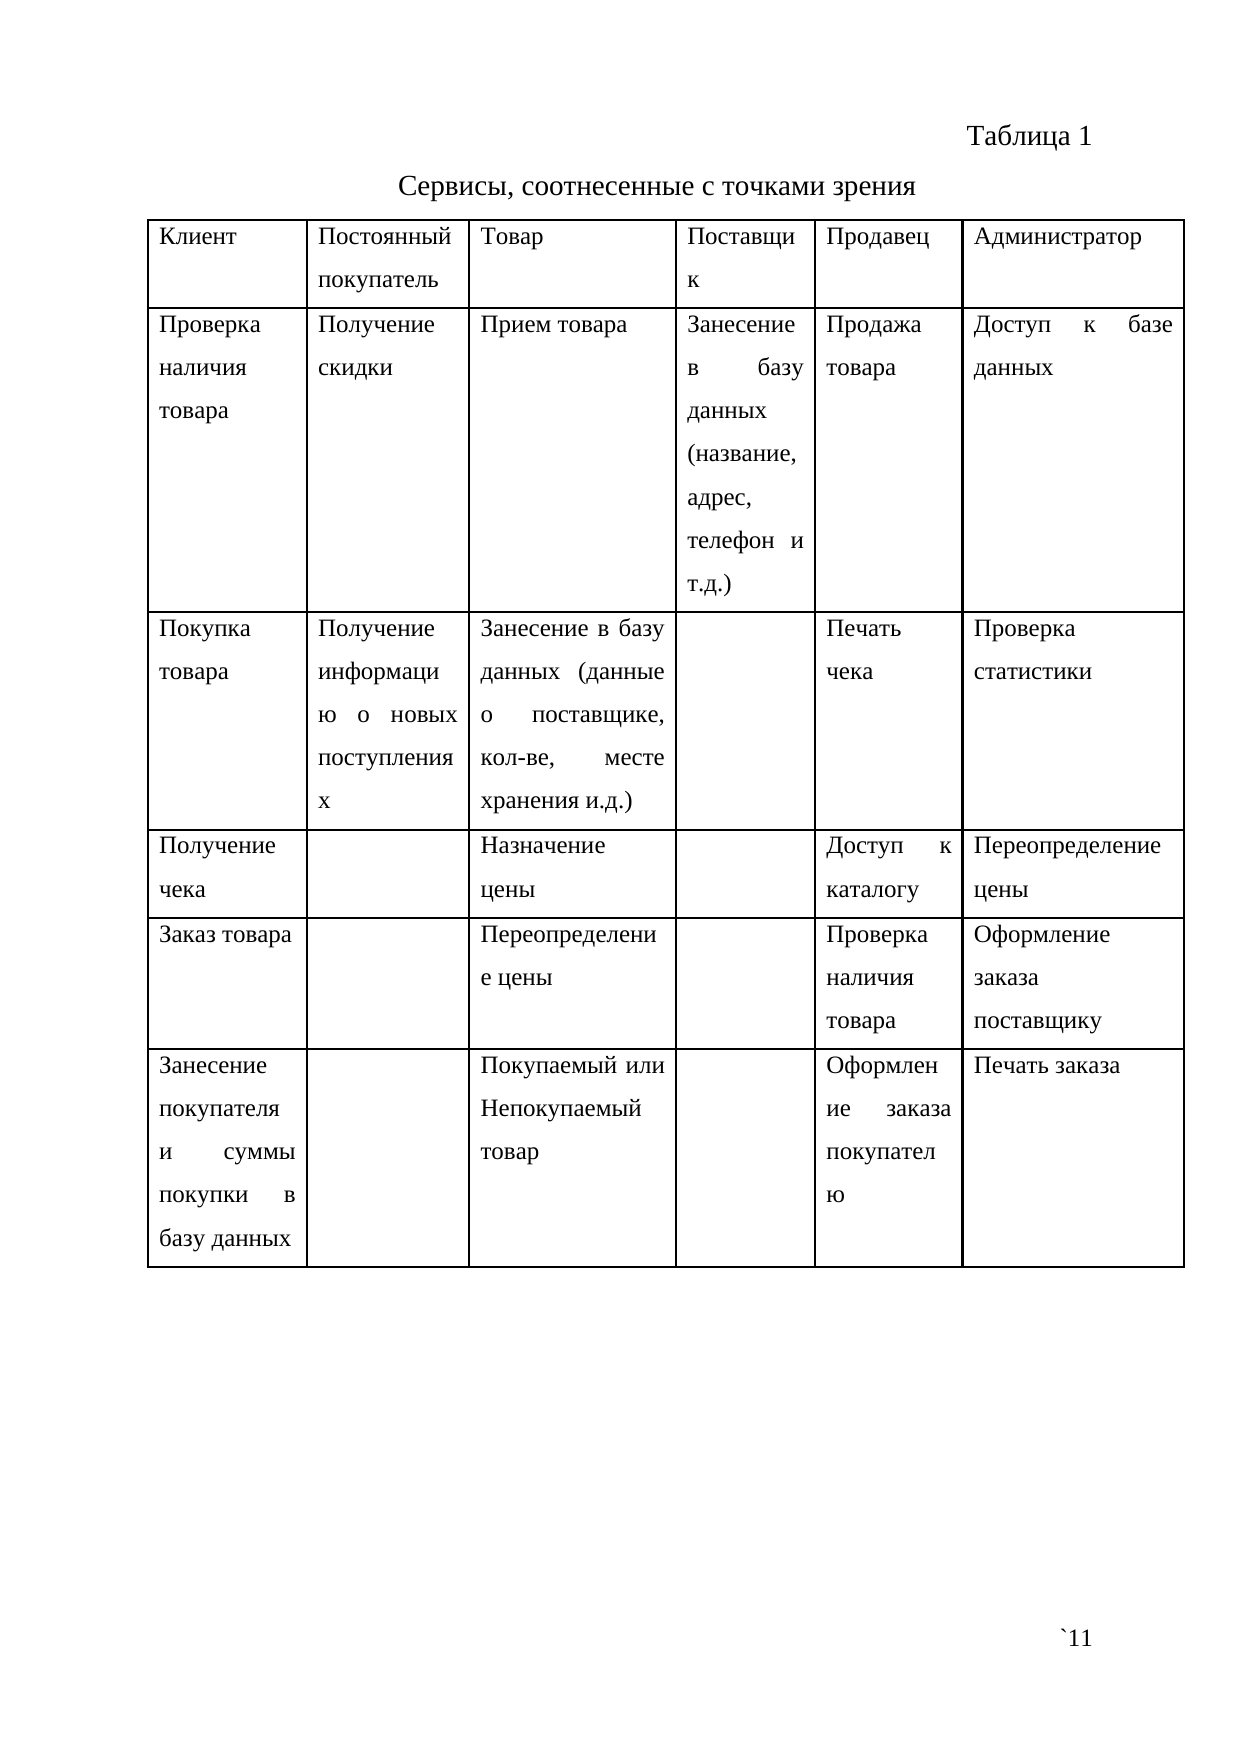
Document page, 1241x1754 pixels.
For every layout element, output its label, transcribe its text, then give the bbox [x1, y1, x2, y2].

table_cell Оформление заказа покупателю [816, 1050, 961, 1266]
table_cell Получение скидки [308, 309, 468, 611]
table_header Продавец [816, 221, 961, 307]
table_header Постоянный покупатель [308, 221, 468, 307]
table_cell Занесение покупателя и суммы покупки в базу данных [149, 1050, 306, 1266]
table_cell Проверка наличия товара [816, 919, 961, 1048]
table_cell [308, 919, 468, 1048]
table_cell Проверка наличия товара [149, 309, 306, 611]
table_cell Занесение в базу данных (данные о поставщике, кол-ве, месте хранения и.д.) [470, 613, 675, 828]
table_cell Назначение цены [470, 831, 675, 917]
table_cell [677, 613, 814, 828]
table_cell Доступ к базе данных [964, 309, 1183, 611]
table_cell Переопределение цены [964, 831, 1183, 917]
table_cell Занесение в базу данных (название, адрес, телефон и т.д.) [677, 309, 814, 611]
table_cell [308, 1050, 468, 1266]
table_header Товар [470, 221, 675, 307]
table_cell Проверка статистики [964, 613, 1183, 828]
table_cell [677, 831, 814, 917]
table_cell Покупаемый или Непокупаемый товар [470, 1050, 675, 1266]
table_cell Переопределение цены [470, 919, 675, 1048]
table_cell Заказ товара [149, 919, 306, 1048]
table_cell Доступ к каталогу [816, 831, 961, 917]
text Сервисы, соотнесенные с точками зрения [148, 168, 1092, 202]
table_cell [308, 831, 468, 917]
table_cell Продажа товара [816, 309, 961, 611]
table_header Администратор [964, 221, 1183, 307]
table_cell [677, 919, 814, 1048]
table_cell Получение информацию о новых поступлениях [308, 613, 468, 828]
table_cell Оформление заказа поставщику [964, 919, 1183, 1048]
table_header Клиент [149, 221, 306, 307]
table_cell Печать заказа [964, 1050, 1183, 1266]
table_cell Получение чека [149, 831, 306, 917]
table_cell [677, 1050, 814, 1266]
table_cell Прием товара [470, 309, 675, 611]
table_cell Печать чека [816, 613, 961, 828]
table_cell Покупка товара [149, 613, 306, 828]
text Таблица 1 [148, 118, 1092, 152]
table_header Поставщик [677, 221, 814, 307]
